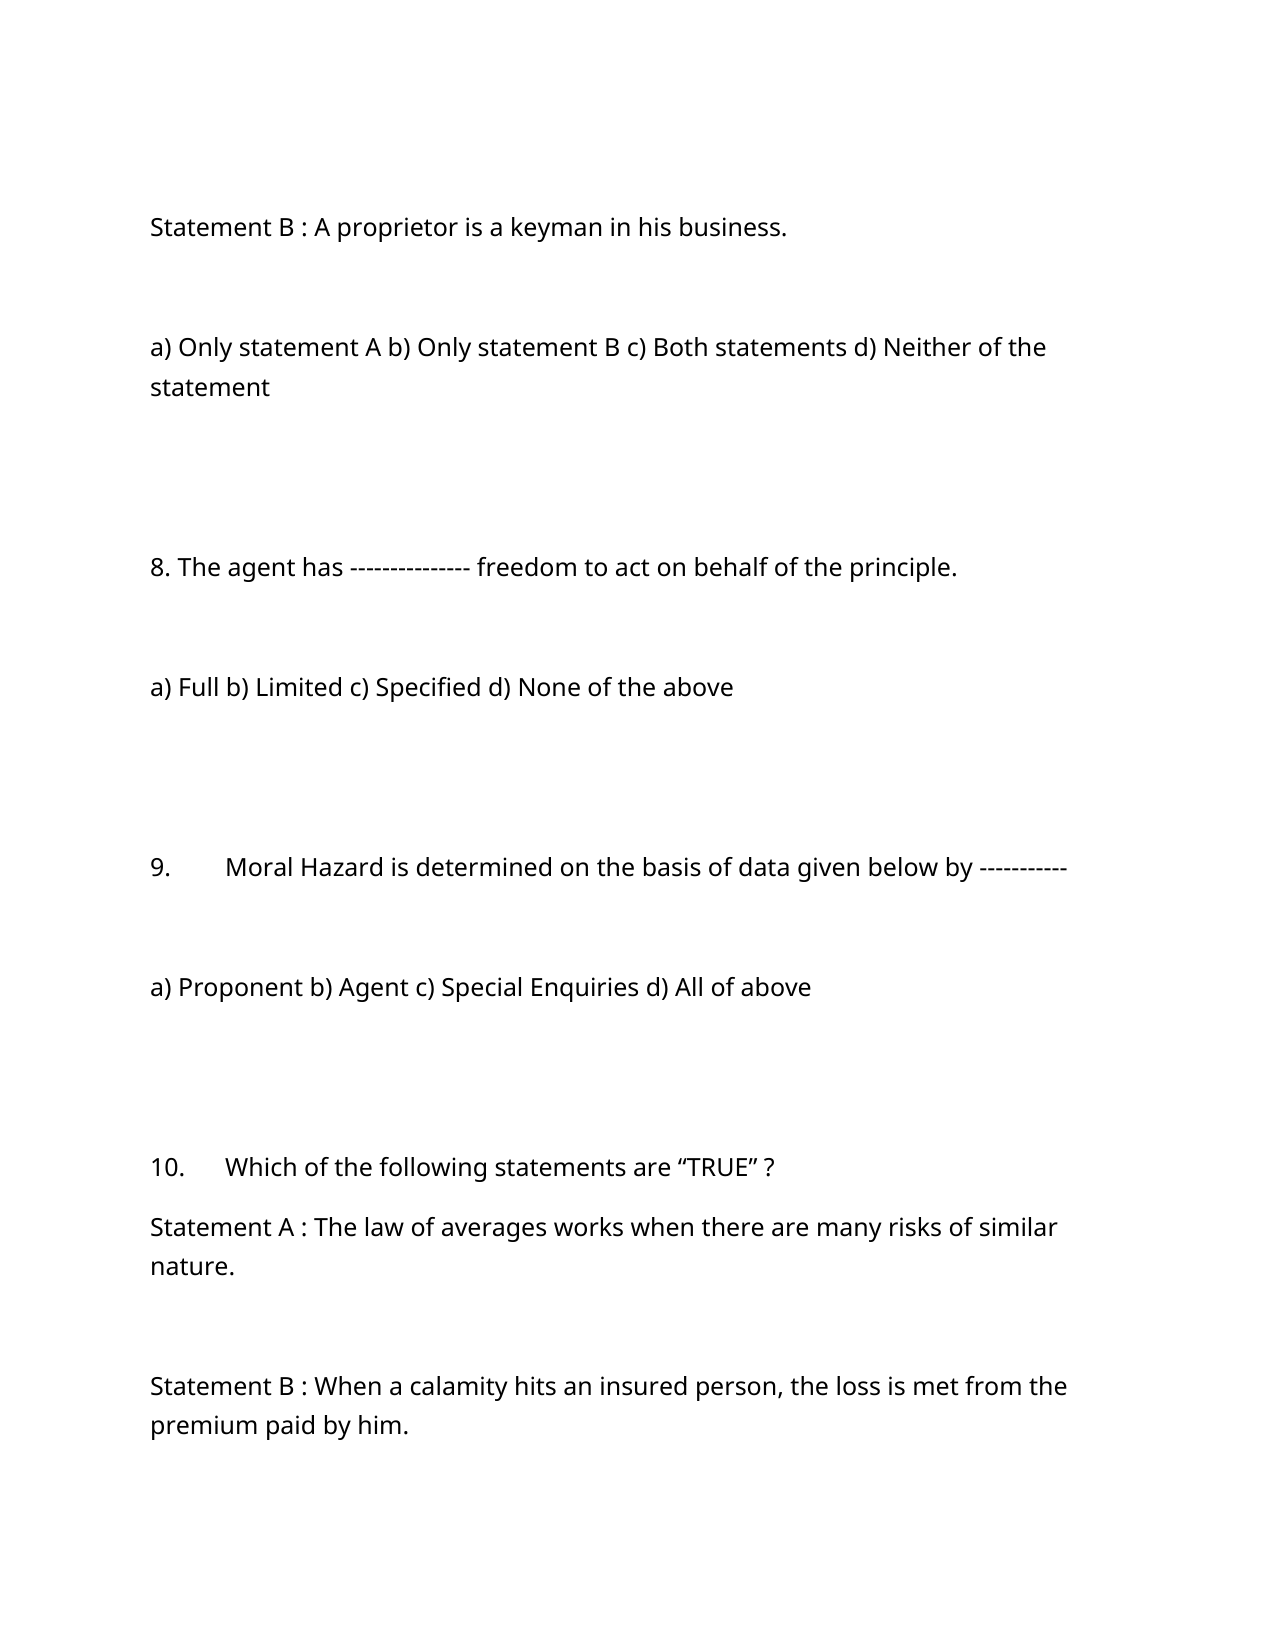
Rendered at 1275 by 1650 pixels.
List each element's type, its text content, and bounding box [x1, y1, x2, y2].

text 8. The agent has --------------- freedom to act on behalf of the principle. [150, 549, 1125, 583]
text 10. Which of the following statements are “TRUE” ? [150, 1149, 1125, 1183]
text 9. Moral Hazard is determined on the basis of data given below by ----------- [150, 849, 1125, 883]
text Statement B : When a calamity hits an insured person, the loss is met from the premium paid by him. [150, 1368, 1125, 1442]
text a) Full b) Limited c) Specified d) None of the above [150, 669, 1125, 703]
text a) Proponent b) Agent c) Special Enquiries d) All of above [150, 969, 1125, 1003]
text Statement A : The law of averages works when there are many risks of similar nature. [150, 1209, 1125, 1282]
text a) Only statement A b) Only statement B c) Both statements d) Neither of the statement [150, 330, 1125, 403]
text Statement B : A proprietor is a keyman in his business. [150, 210, 1125, 244]
